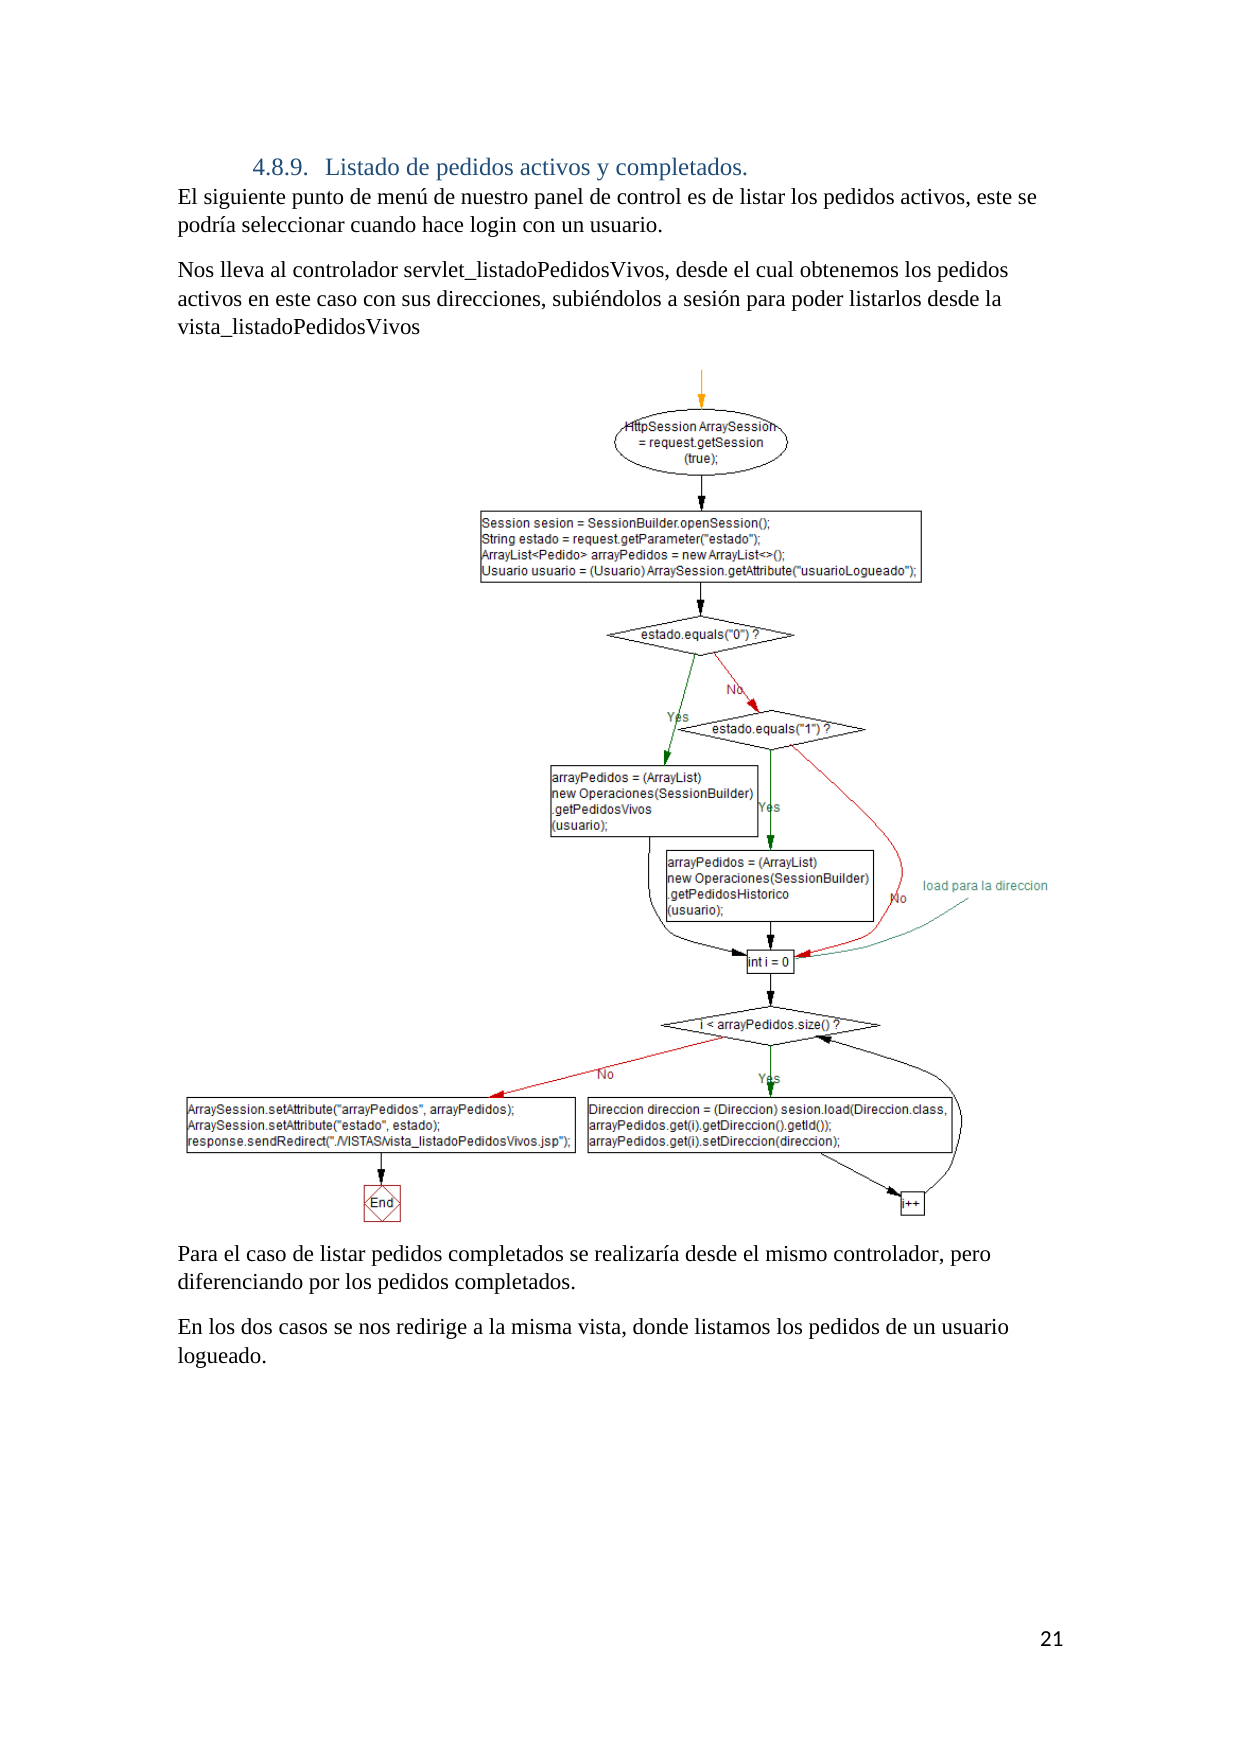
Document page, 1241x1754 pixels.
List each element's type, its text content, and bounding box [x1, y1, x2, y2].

text En los dos casos se nos redirige a la misma vista, donde listamos los pedidos de un usuario logueado. [177, 1313, 1063, 1368]
subtitle Listado de pedidos activos y completados. [252, 152, 1063, 181]
text Para el caso de listar pedidos completados se realizaría desde el mismo controlador, pero diferenciando por los pedidos completados. [177, 1238, 1063, 1295]
text El siguiente punto de menú de nuestro panel de control es de listar los pedidos activos, este se podría seleccionar cuando hace login con un usuario. [177, 183, 1063, 238]
picture [177, 358, 1063, 1238]
text Nos lleva al controlador servlet_listadoPedidosVivos, desde el cual obtenemos los pedidos activos en este caso con sus direcciones, subiéndolos a sesión para poder listarlos desde la vista_listadoPedidosVivos [177, 256, 1063, 339]
